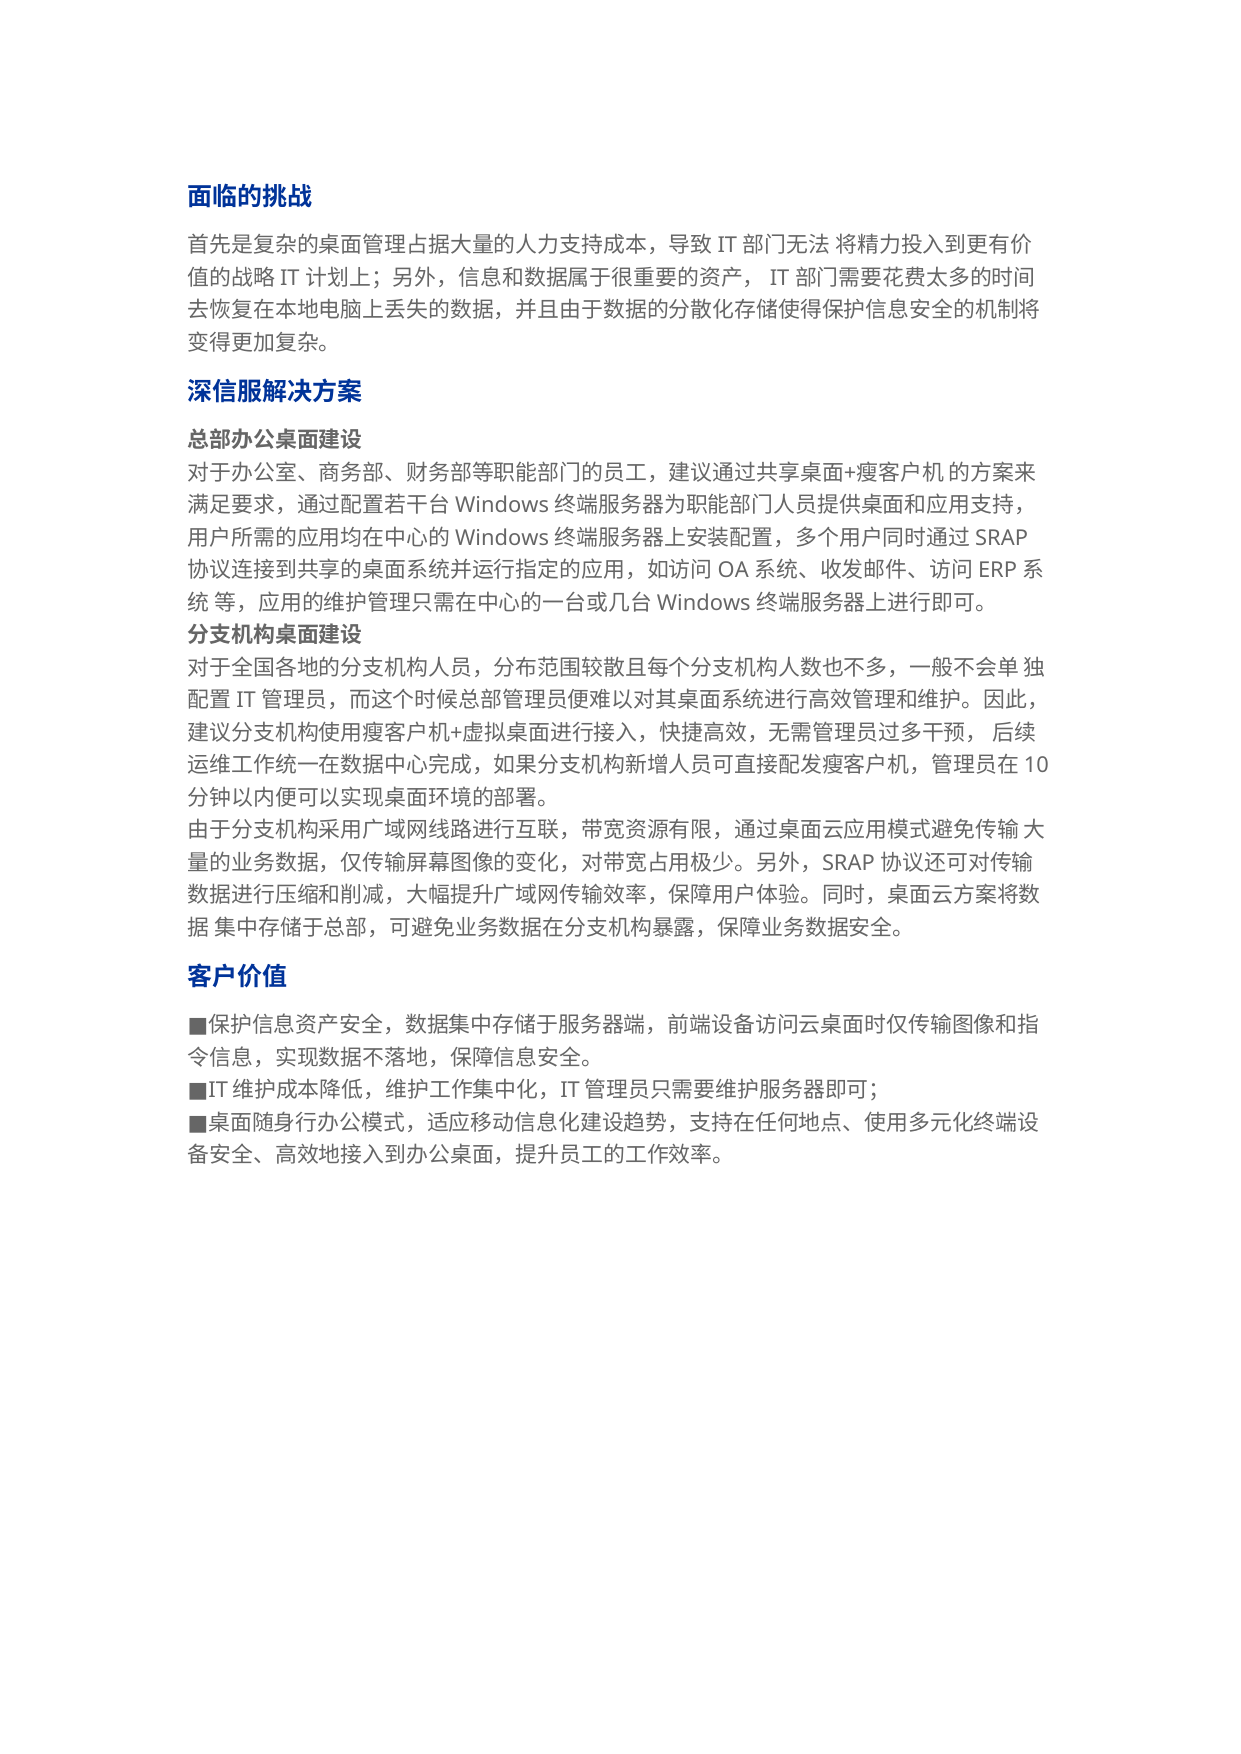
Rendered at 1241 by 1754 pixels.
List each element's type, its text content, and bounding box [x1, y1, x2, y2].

text 对于办公室、商务部、财务部等职能部门的员工，建议通过共享桌面+瘦客户机 的方案来满足要求，通过配置若干台 Windows 终端服务器为职能部门人员提供桌面和应用支持，用户所需的应用均在中心的 Windows 终端服务器上安装配置，多个用户同时通过 SRAP 协议连接到共享的桌面系统并运行指定的应用，如访问 OA 系统、收发邮件、访问 ERP 系统 等，应用的维护管理只需在中心的一台或几台 Windows 终端服务器上进行即可。 [187, 454, 1053, 617]
text 总部办公桌面建设 [187, 422, 1053, 454]
text 由于分支机构采用广域网线路进行互联，带宽资源有限，通过桌面云应用模式避免传输 大量的业务数据，仅传输屏幕图像的变化，对带宽占用极少。另外，SRAP 协议还可对传输 数据进行压缩和削减，大幅提升广域网传输效率，保障用户体验。同时，桌面云方案将数据 集中存储于总部，可避免业务数据在分支机构暴露，保障业务数据安全。 [187, 812, 1053, 942]
text 深信服解决方案 [187, 357, 1053, 422]
text 分支机构桌面建设 [187, 617, 1053, 649]
text 对于全国各地的分支机构人员，分布范围较散且每个分支机构人数也不多，一般不会单 独配置 IT 管理员，而这个时候总部管理员便难以对其桌面系统进行高效管理和维护。因此， 建议分支机构使用瘦客户机+虚拟桌面进行接入，快捷高效，无需管理员过多干预， 后续运维工作统一在数据中心完成，如果分支机构新增人员可直接配发瘦客户机，管理员在 10 分钟以内便可以实现桌面环境的部署。 [187, 649, 1053, 812]
text ■桌面随身行办公模式，适应移动信息化建设趋势，支持在任何地点、使用多元化终端设备安全、高效地接入到办公桌面，提升员工的工作效率。 [187, 1104, 1053, 1169]
text ■保护信息资产安全，数据集中存储于服务器端，前端设备访问云桌面时仅传输图像和指令信息，实现数据不落地，保障信息安全。 [187, 1007, 1053, 1072]
text 面临的挑战 [187, 162, 1053, 227]
text 首先是复杂的桌面管理占据大量的人力支持成本，导致 IT 部门无法 将精力投入到更有价值的战略 IT 计划上；另外，信息和数据属于很重要的资产， IT 部门需要花费太多的时间去恢复在本地电脑上丢失的数据，并且由于数据的分散化存储使得保护信息安全的机制将变得更加复杂。 [187, 227, 1053, 357]
text 客户价值 [187, 942, 1053, 1007]
text ■IT维护成本降低，维护工作集中化，IT管理员只需要维护服务器即可； [187, 1072, 1053, 1104]
